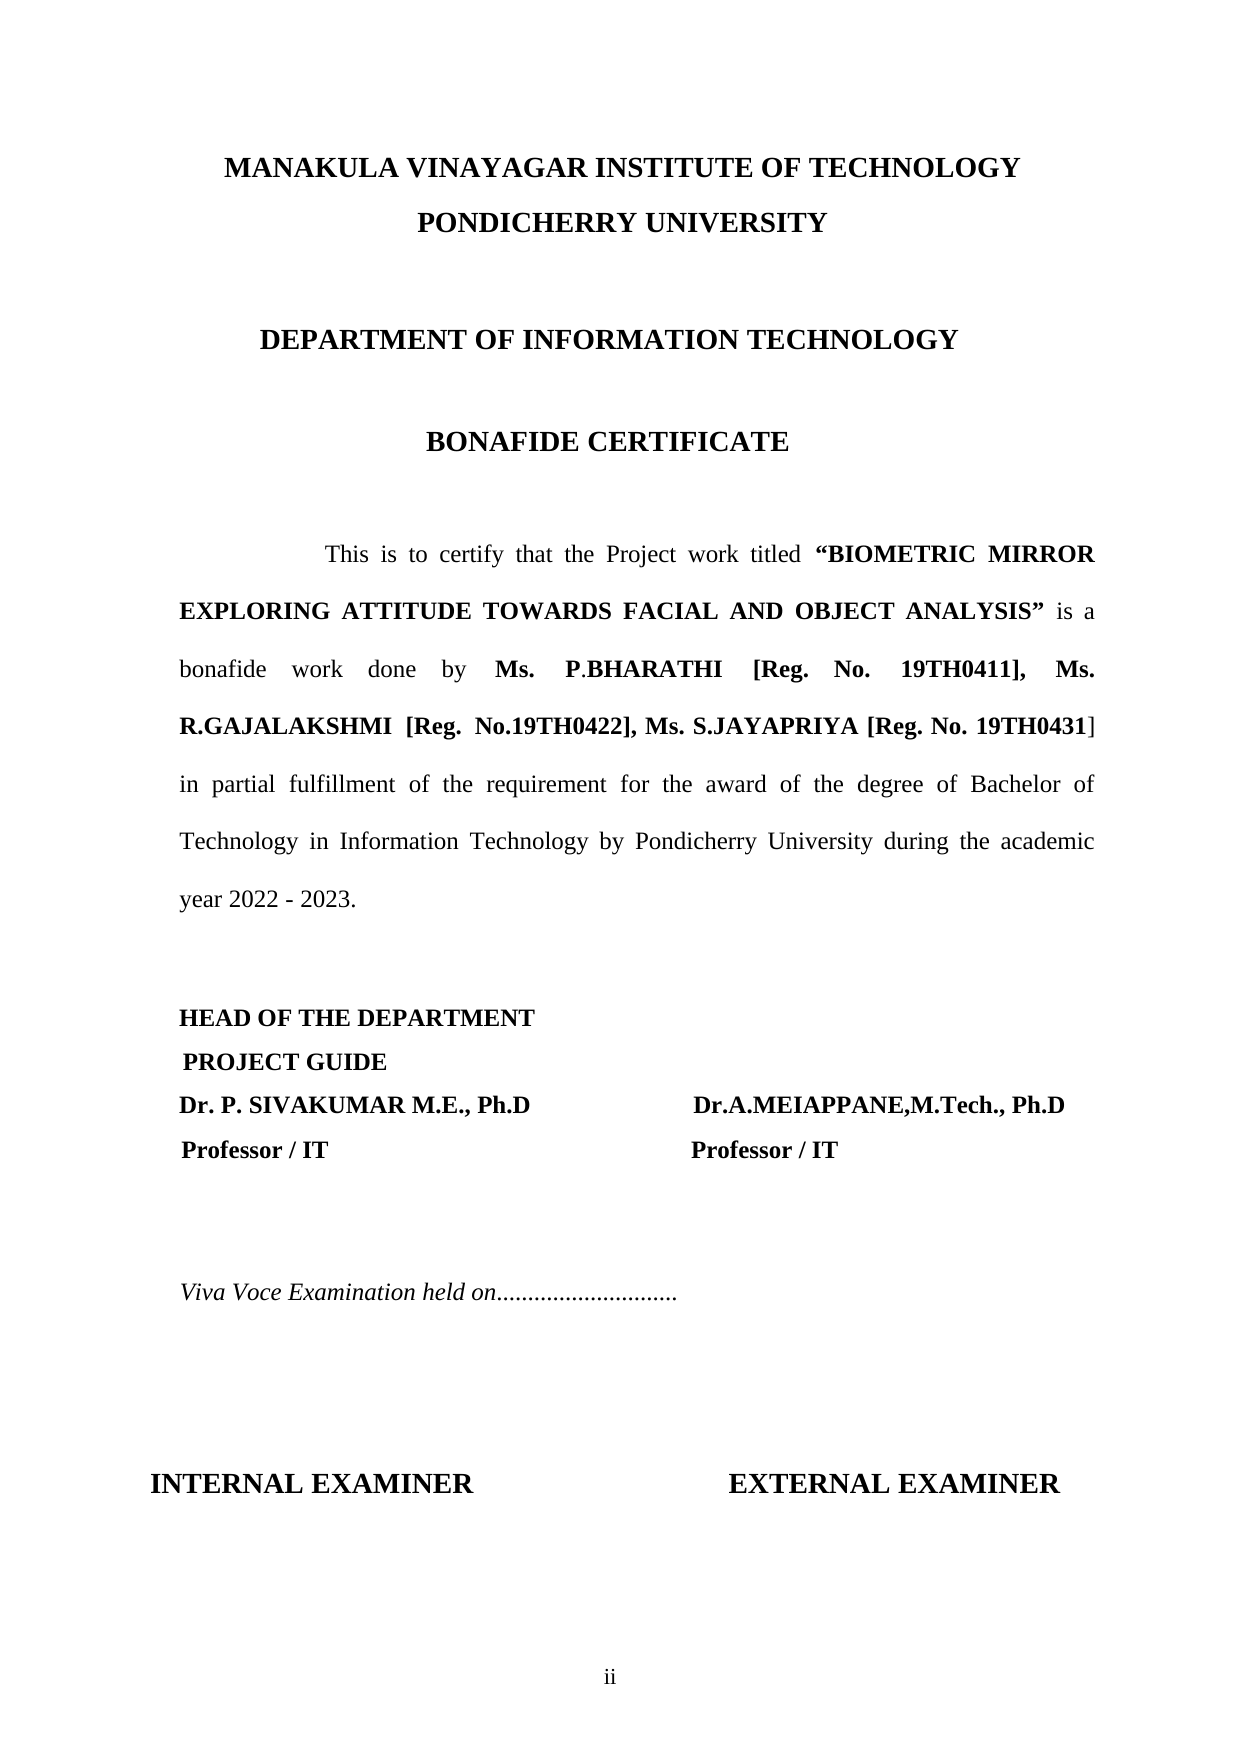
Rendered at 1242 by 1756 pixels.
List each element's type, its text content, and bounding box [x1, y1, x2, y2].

text DEPARTMENT OF INFORMATION TECHNOLOGY [193, 322, 1025, 355]
subtitle INTERNAL EXAMINER EXTERNAL EXAMINER [150, 1466, 1067, 1500]
text Viva Voce Examination held on............................. [179, 1277, 1067, 1305]
subtitle BONAFIDE CERTIFICATE [150, 424, 1066, 457]
subtitle PONDICHERRY UNIVERSITY [150, 205, 1095, 239]
text This is to certify that the Project work titled “BIOMETRIC MIRROR EXPLORING ATTITUDE TOWARDS FACIAL AND OBJECT ANALYSIS” is a bonafide work done by Ms. P.BHARATHI [Reg. No. 19TH0411], Ms. R.GAJALAKSHMI [Reg. No.19TH0422], Ms. S.JAYAPRIYA [Reg. No. 19TH0431] in partial fulfillment of the requirement for the award of the degree of Bachelor of Technology in Information Technology by Pondicherry University during the academic year 2022 - 2023. [150, 539, 1095, 912]
text Professor / IT Professor / IT [150, 1135, 1067, 1164]
text Dr. P. SIVAKUMAR M.E., Ph.D Dr.A.MEIAPPANE,M.Tech., Ph.D [179, 1090, 1067, 1119]
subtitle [150, 150, 1095, 183]
text HEAD OF THE DEPARTMENT PROJECT GUIDE [179, 1003, 1067, 1075]
